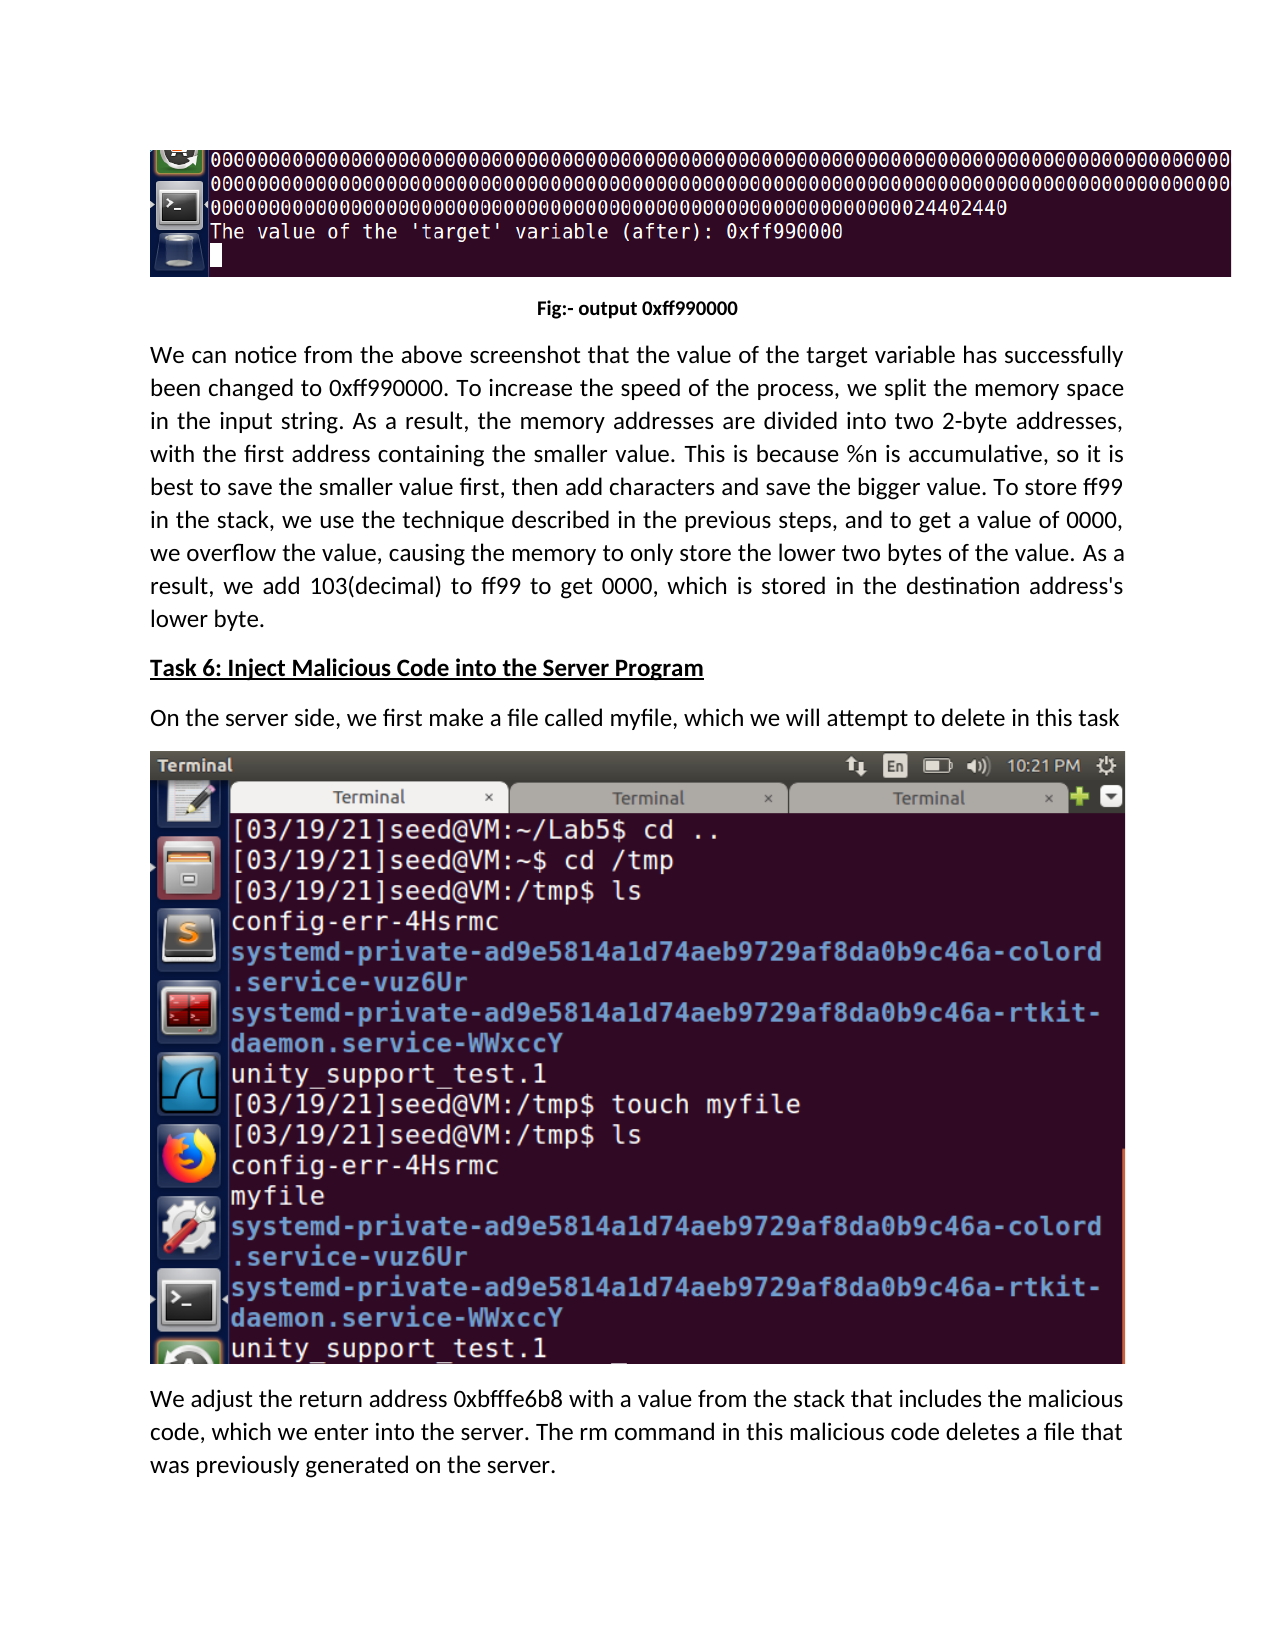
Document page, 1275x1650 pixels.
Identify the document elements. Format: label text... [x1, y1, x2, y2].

text We can notice from the above screenshot that the value of the target variable has successfully been changed to 0xff990000. To increase the speed of the process, we split the memory space in the input string. As a result, the memory addresses are divided into two 2-byte addresses, with the first address containing the smaller value. This is because %n is accumulative, so it is best to save the smaller value first, then add characters and save the bigger value. To store ff99 in the stack, we use the technique described in the previous steps, and to get a value of 0000, we overflow the value, causing the memory to only store the lower two bytes of the value. As a result, we add 103(decimal) to ff99 to get 0000, which is stored in the destination address's lower byte. [150, 339, 1125, 633]
text Fig:- output 0xff990000 [150, 295, 1125, 321]
text Task 6: Inject Malicious Code into the Server Program [150, 652, 1125, 683]
text We adjust the return address 0xbfffe6b8 with a value from the stack that includes the malicious code, which we enter into the server. The rm command in this malicious code deletes a file that was previously generated on the server. [150, 1383, 1125, 1479]
picture [150, 150, 1232, 277]
text On the server side, we first make a file called myfile, which we will attempt to delete in this task [150, 702, 1125, 732]
picture [150, 751, 1125, 1364]
